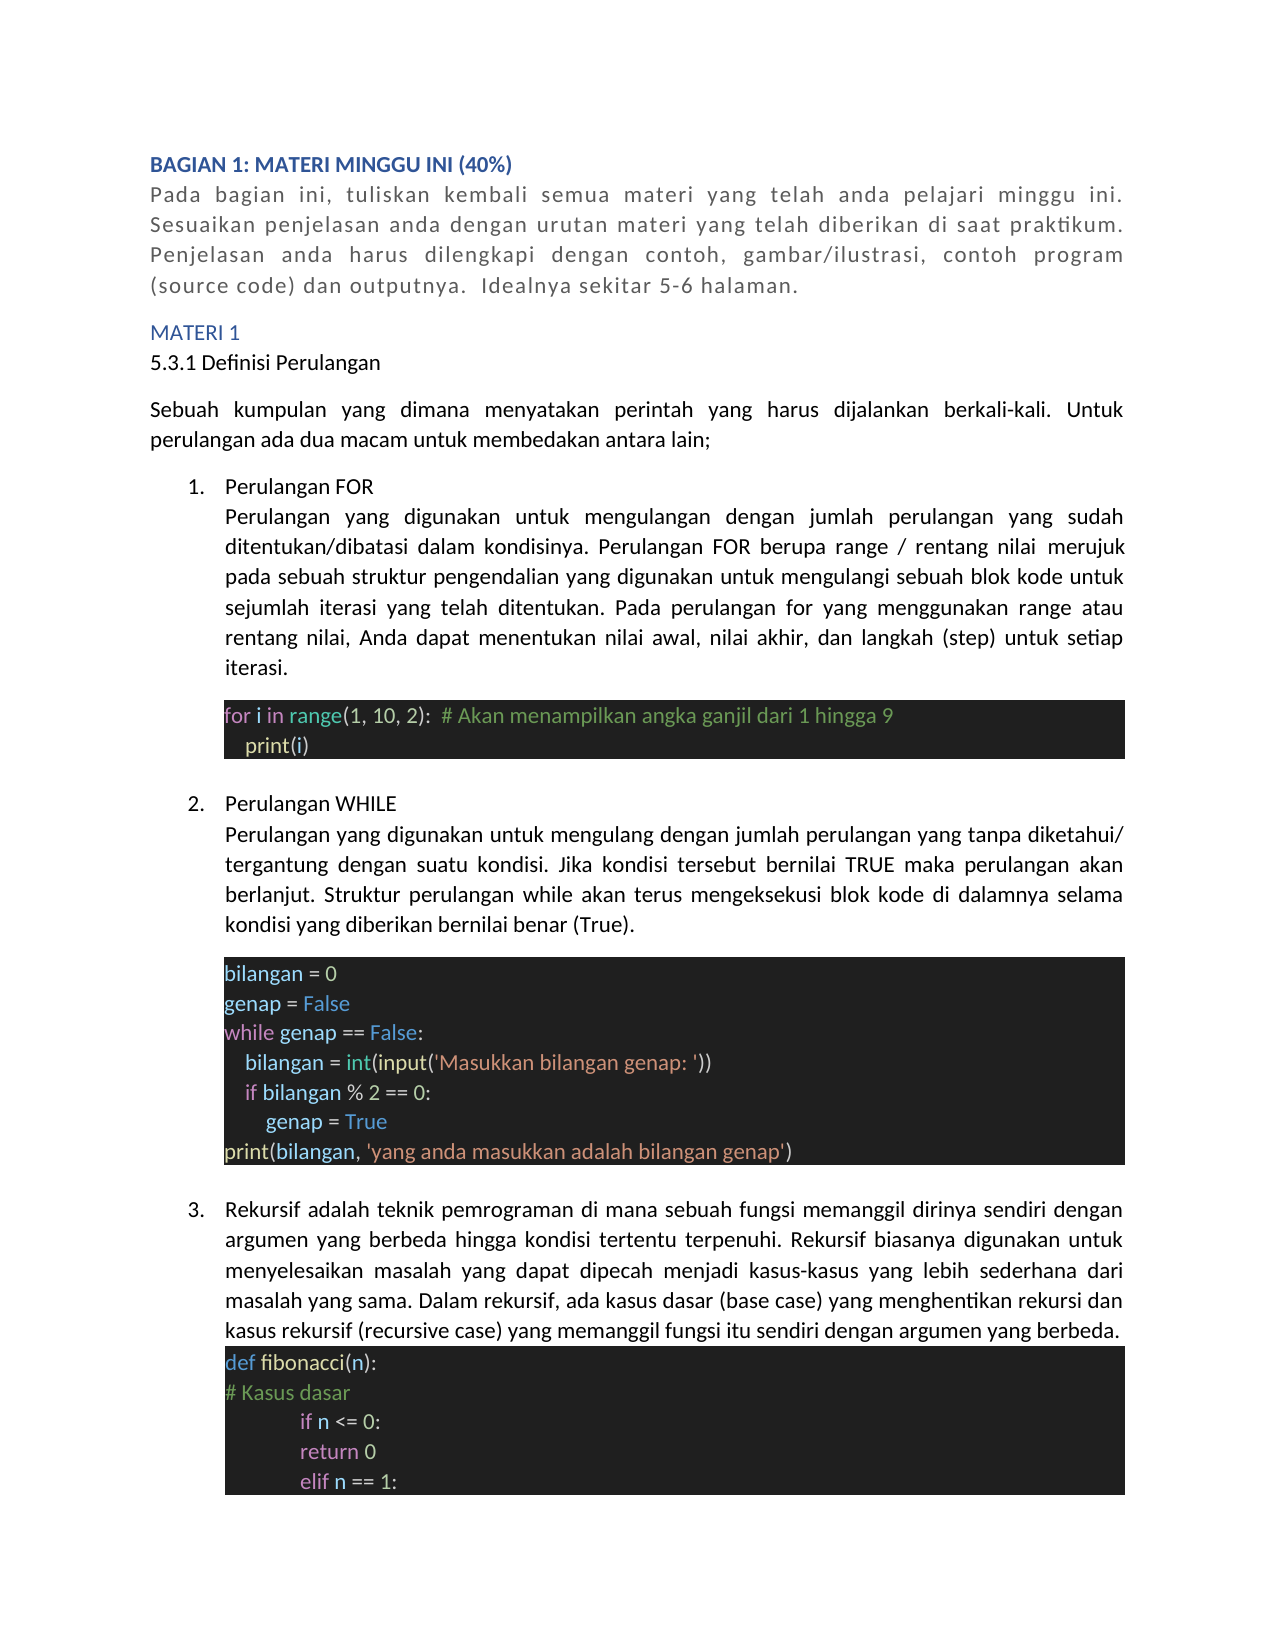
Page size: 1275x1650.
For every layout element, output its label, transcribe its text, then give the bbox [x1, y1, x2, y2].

text 5.3.1 Definisi Perulangan [150, 348, 1125, 376]
list Perulangan FOR [187, 472, 1125, 500]
subtitle MATERI 1 [150, 318, 1125, 346]
text genap = True [224, 1106, 1125, 1135]
list if n <= 0: [225, 1406, 1125, 1435]
text if bilangan % 2 == 0: [224, 1076, 1125, 1106]
text bilangan = 0 [224, 957, 1125, 987]
list elif n == 1: [225, 1465, 1125, 1495]
text print(i) [224, 730, 1125, 759]
text for i in range(1, 10, 2): # Akan menampilkan angka ganjil dari 1 hingga 9 [224, 700, 1125, 730]
text bilangan = int(input('Masukkan bilangan genap: ')) [224, 1046, 1125, 1076]
subtitle BAGIAN 1: MATERI MINGGU INI (40%) [150, 150, 1125, 178]
list Perulangan yang digunakan untuk mengulangan dengan jumlah perulangan yang sudah ditentukan/dibatasi dalam kondisinya. Perulangan FOR berupa range / rentang nilai merujuk pada sebuah struktur pengendalian yang digunakan untuk mengulangi sebuah blok kode untuk sejumlah iterasi yang telah ditentukan. Pada perulangan for yang menggunakan range atau rentang nilai, Anda dapat menentukan nilai awal, nilai akhir, dan langkah (step) untuk setiap iterasi. [225, 502, 1125, 681]
list def fibonacci(n): [225, 1346, 1125, 1376]
text genap = False [224, 987, 1125, 1017]
text Sebuah kumpulan yang dimana menyatakan perintah yang harus dijalankan berkali-kali. Untuk perulangan ada dua macam untuk membedakan antara lain; [150, 395, 1125, 453]
list return 0 [225, 1435, 1125, 1465]
list Perulangan yang digunakan untuk mengulang dengan jumlah perulangan yang tanpa diketahui/ tergantung dengan suatu kondisi. Jika kondisi tersebut bernilai TRUE maka perulangan akan berlanjut. Struktur perulangan while akan terus mengeksekusi blok kode di dalamnya selama kondisi yang diberikan bernilai benar (True). [225, 820, 1125, 938]
list # Kasus dasar [225, 1376, 1125, 1406]
text print(bilangan, 'yang anda masukkan adalah bilangan genap') [224, 1135, 1125, 1165]
text while genap == False: [224, 1017, 1125, 1046]
list Perulangan WHILE [187, 789, 1125, 818]
subtitle Pada bagian ini, tuliskan kembali semua materi yang telah anda pelajari minggu ini. Sesuaikan penjelasan anda dengan urutan materi yang telah diberikan di saat praktikum. Penjelasan anda harus dilengkapi dengan contoh, gambar/ilustrasi, contoh program (source code) dan outputnya. Idealnya sekitar 5-6 halaman. [150, 180, 1125, 299]
list Rekursif adalah teknik pemrograman di mana sebuah fungsi memanggil dirinya sendiri dengan argumen yang berbeda hingga kondisi tertentu terpenuhi. Rekursif biasanya digunakan untuk menyelesaikan masalah yang dapat dipecah menjadi kasus-kasus yang lebih sederhana dari masalah yang sama. Dalam rekursif, ada kasus dasar (base case) yang menghentikan rekursi dan kasus rekursif (recursive case) yang memanggil fungsi itu sendiri dengan argumen yang berbeda. [187, 1195, 1125, 1344]
